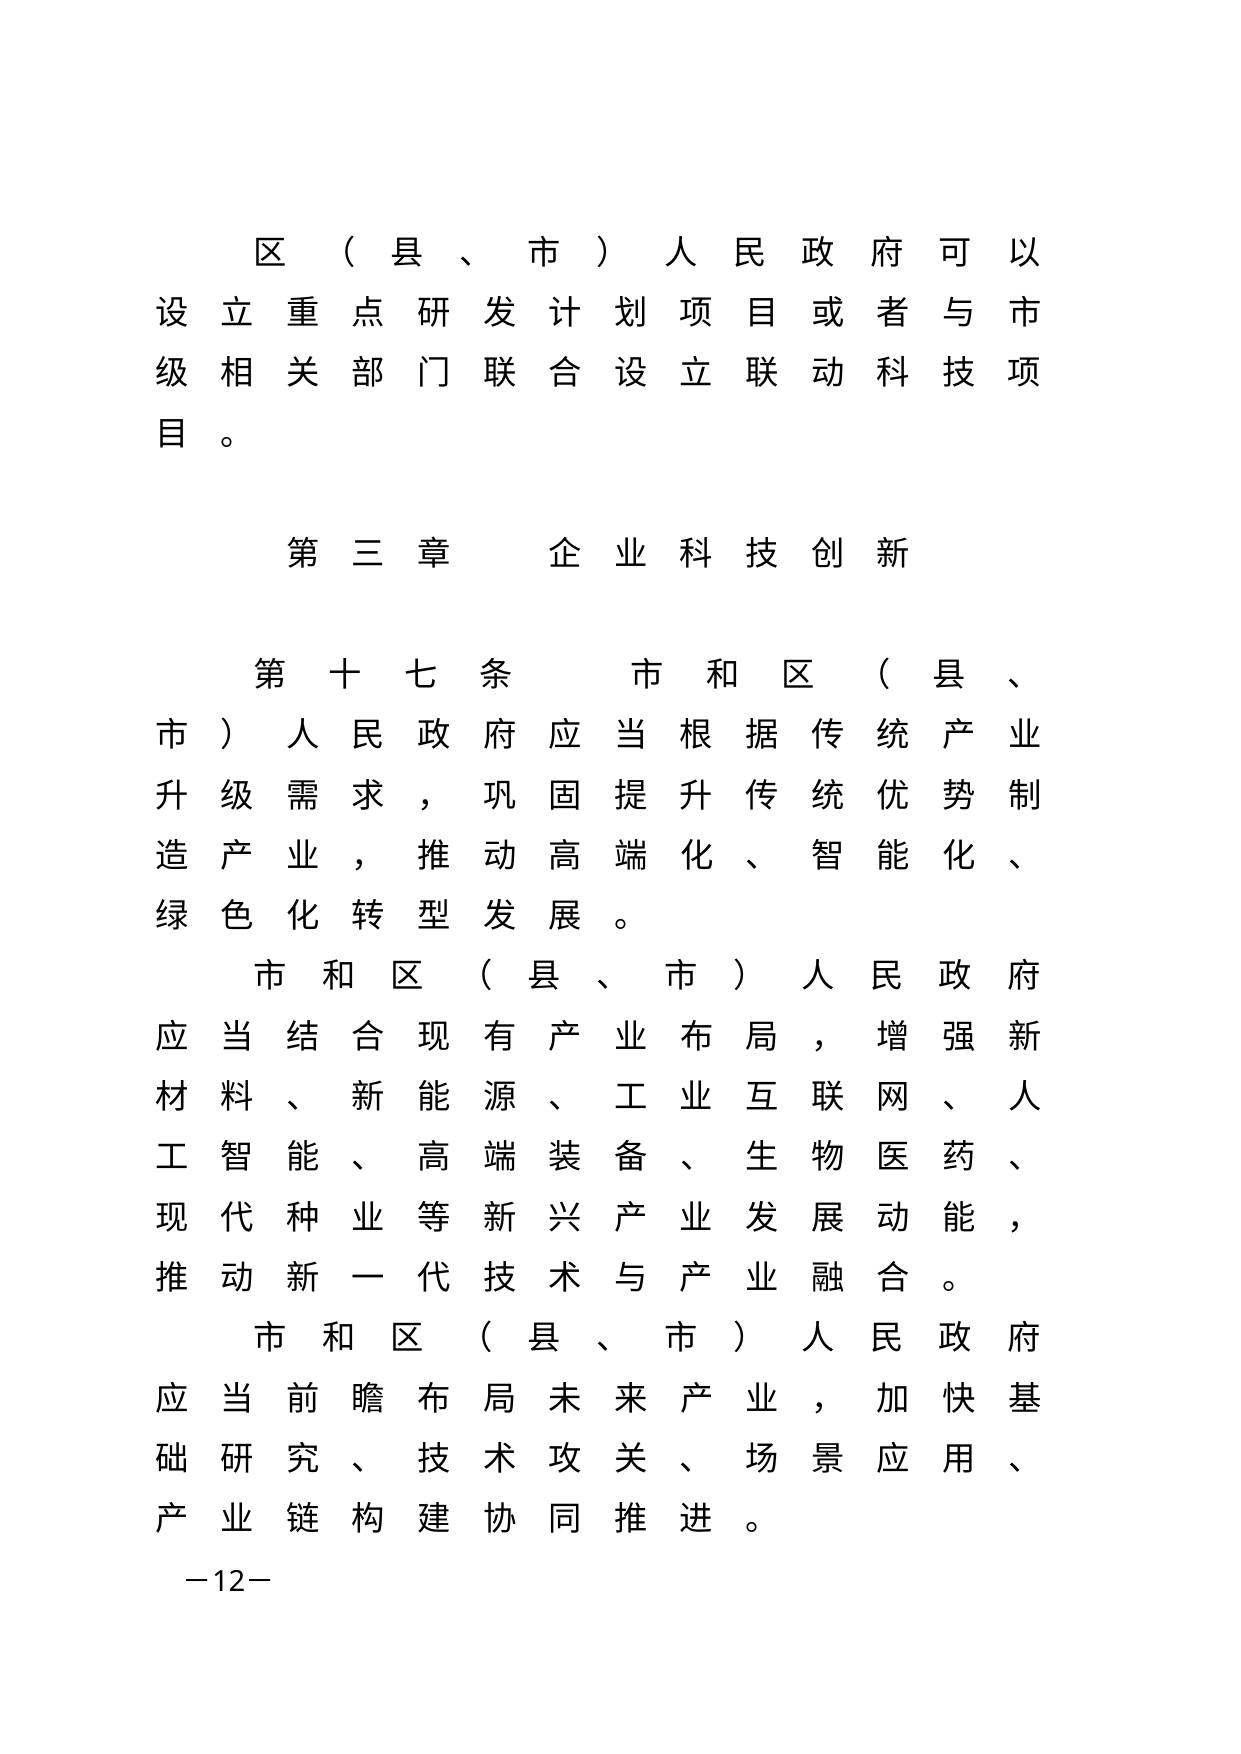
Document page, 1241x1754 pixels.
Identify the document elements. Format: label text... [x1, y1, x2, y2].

text 第十七条 市和区（县、市）人民政府应当根据传统产业升级需求，巩固提升传统优势制造产业，推动高端化、智能化、绿色化转型发展。 [155, 642, 1073, 943]
text 市和区（县、市）人民政府应当前瞻布局未来产业，加快基础研究、技术攻关、场景应用、产业链构建协同推进。 [155, 1305, 1073, 1546]
text 市和区（县、市）人民政府应当结合现有产业布局，增强新材料、新能源、工业互联网、人工智能、高端装备、生物医药、现代种业等新兴产业发展动能，推动新一代技术与产业融合。 [155, 943, 1073, 1305]
text 第三章 企业科技创新 [155, 521, 1073, 581]
text 区（县、市）人民政府可以设立重点研发计划项目或者与市级相关部门联合设立联动科技项目。 [155, 219, 1073, 461]
